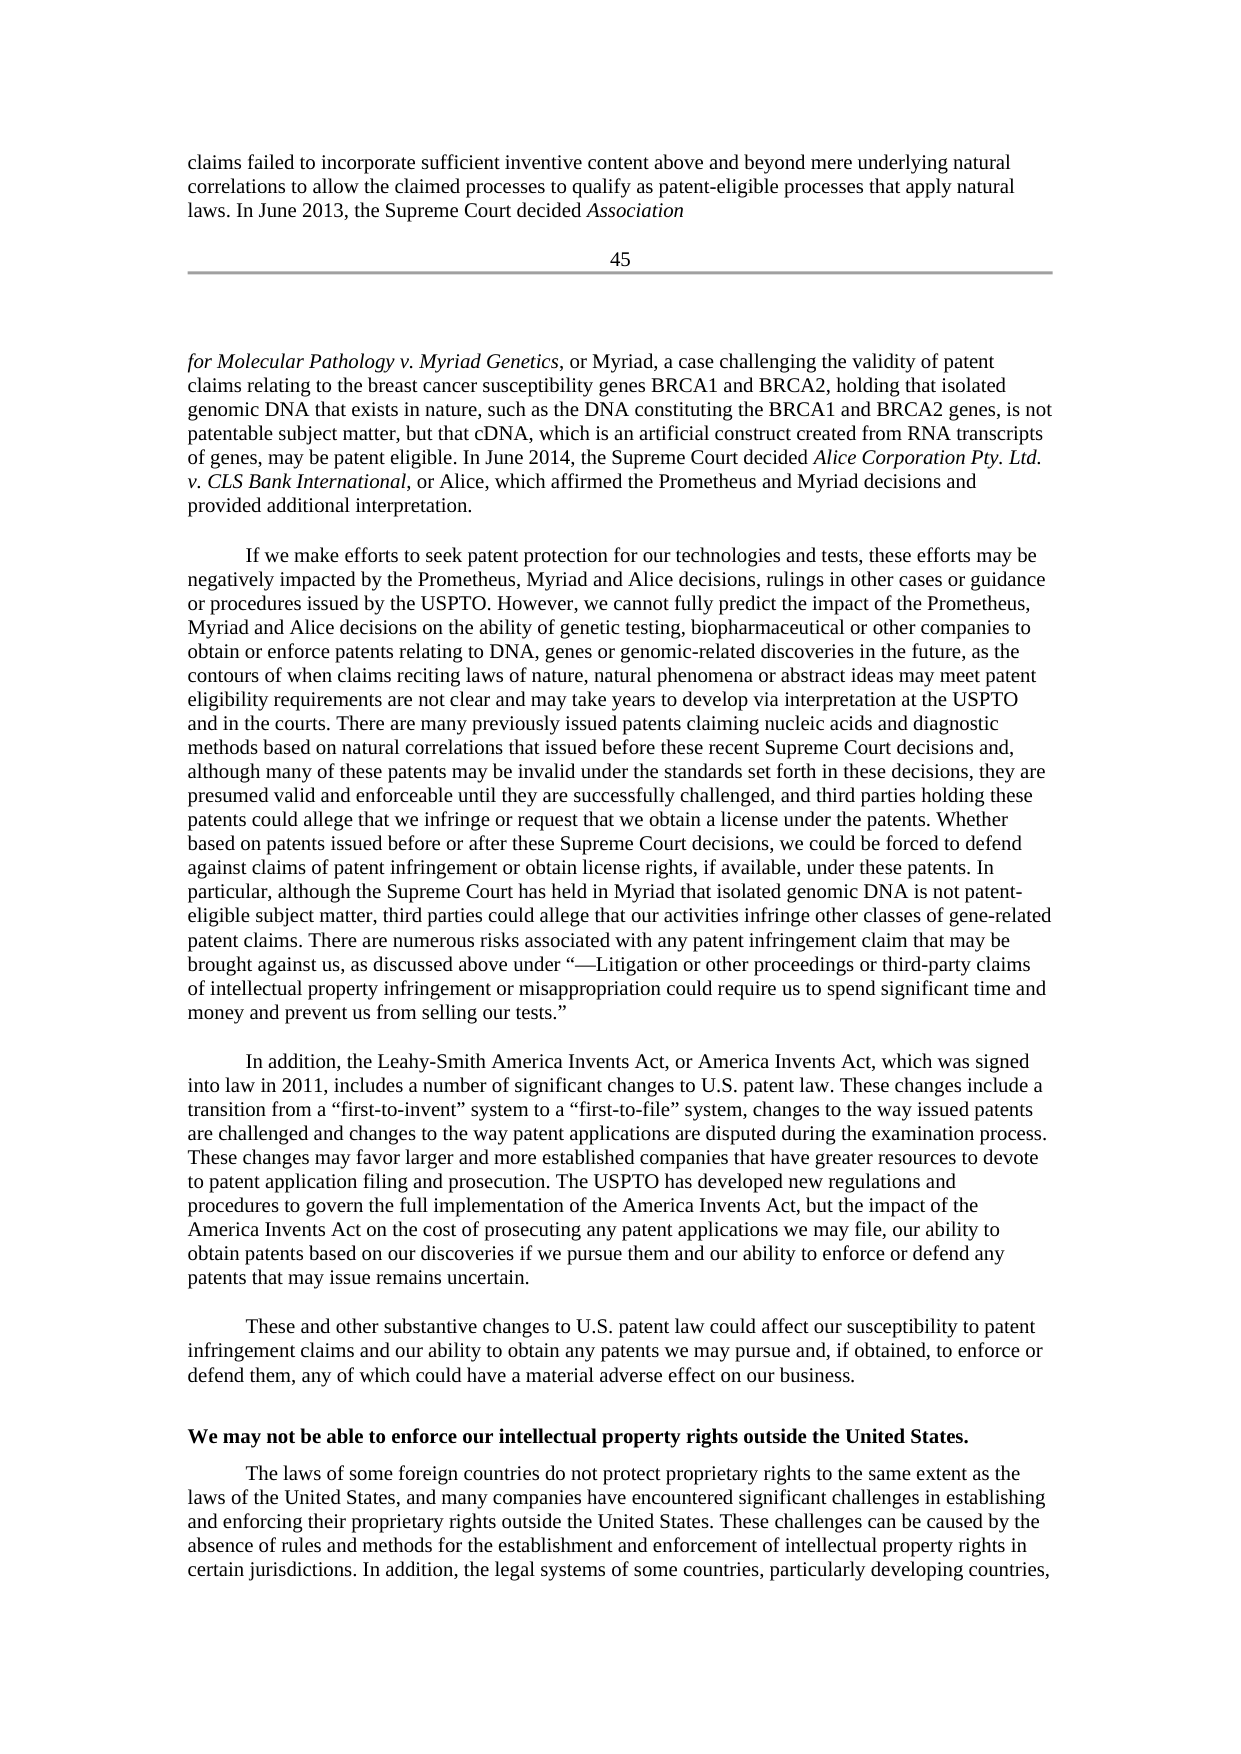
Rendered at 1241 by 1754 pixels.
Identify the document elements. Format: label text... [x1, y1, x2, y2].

text If we make efforts to seek patent protection for our technologies and tests, these efforts may be negatively impacted by the Prometheus, Myriad and Alice decisions, rulings in other cases or guidance or procedures issued by the USPTO. However, we cannot fully predict the impact of the Prometheus, Myriad and Alice decisions on the ability of genetic testing, biopharmaceutical or other companies to obtain or enforce patents relating to DNA, genes or genomic-related discoveries in the future, as the contours of when claims reciting laws of nature, natural phenomena or abstract ideas may meet patent eligibility requirements are not clear and may take years to develop via interpretation at the USPTO and in the courts. There are many previously issued patents claiming nucleic acids and diagnostic methods based on natural correlations that issued before these recent Supreme Court decisions and, although many of these patents may be invalid under the standards set forth in these decisions, they are presumed valid and enforceable until they are successfully challenged, and third parties holding these patents could allege that we infringe or request that we obtain a license under the patents. Whether based on patents issued before or after these Supreme Court decisions, we could be forced to defend against claims of patent infringement or obtain license rights, if available, under these patents. In particular, although the Supreme Court has held in Myriad that isolated genomic DNA is not patent-eligible subject matter, third parties could allege that our activities infringe other classes of gene-related patent claims. There are numerous risks associated with any patent infringement claim that may be brought against us, as discussed above under “—Litigation or other proceedings or third-party claims of intellectual property infringement or misappropriation could require us to spend significant time and money and prevent us from selling our tests.” [187, 542, 1053, 1024]
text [187, 1461, 1053, 1581]
text In addition, the Leahy-Smith America Invents Act, or America Invents Act, which was signed into law in 2011, includes a number of significant changes to U.S. patent law. These changes include a transition from a “first-to-invent” system to a “first-to-file” system, changes to the way issued patents are challenged and changes to the way patent applications are disputed during the examination process. These changes may favor larger and more established companies that have greater resources to devote to patent application filing and prosecution. The USPTO has developed new regulations and procedures to govern the full implementation of the America Invents Act, but the impact of the America Invents Act on the cost of prosecuting any patent applications we may file, our ability to obtain patents based on our discoveries if we pursue them and our ability to enforce or defend any patents that may issue remains uncertain. [187, 1049, 1053, 1289]
text We may not be able to enforce our intellectual property rights outside the United States. [187, 1424, 1053, 1448]
text 45 [187, 247, 1053, 271]
text for Molecular Pathology v. Myriad Genetics, or Myriad, a case challenging the validity of patent claims relating to the breast cancer susceptibility genes BRCA1 and BRCA2, holding that isolated genomic DNA that exists in nature, such as the DNA constituting the BRCA1 and BRCA2 genes, is not patentable subject matter, but that cDNA, which is an artificial construct created from RNA transcripts of genes, may be patent eligible. In June 2014, the Supreme Court decided Alice Corporation Pty. Ltd. v. CLS Bank International, or Alice, which affirmed the Prometheus and Myriad decisions and provided additional interpretation. [187, 349, 1053, 517]
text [187, 150, 1053, 222]
text These and other substantive changes to U.S. patent law could affect our susceptibility to patent infringement claims and our ability to obtain any patents we may pursue and, if obtained, to enforce or defend them, any of which could have a material adverse effect on our business. [187, 1314, 1053, 1387]
